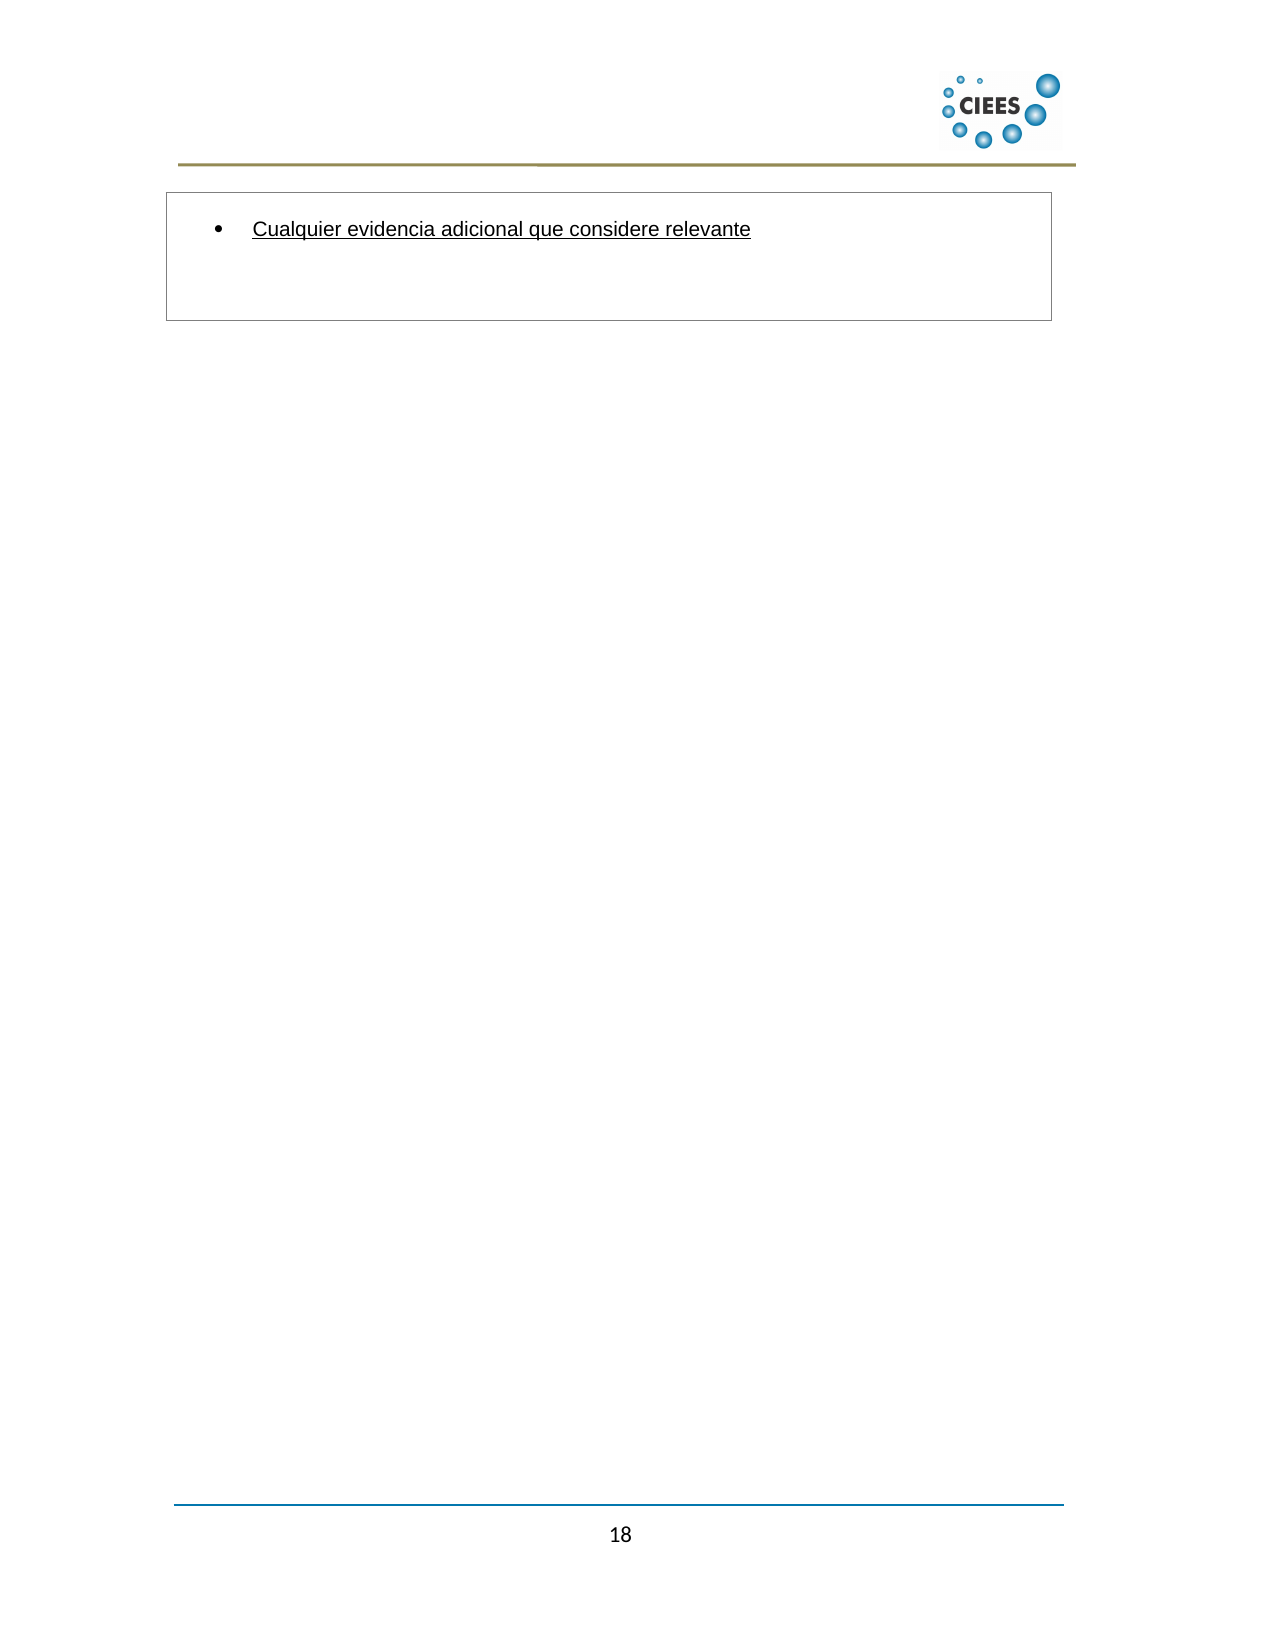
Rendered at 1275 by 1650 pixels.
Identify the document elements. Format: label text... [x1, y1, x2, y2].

table_cell Cualquier evidencia adicional que considere relevante [167, 193, 1051, 319]
picture [939, 71, 1063, 151]
